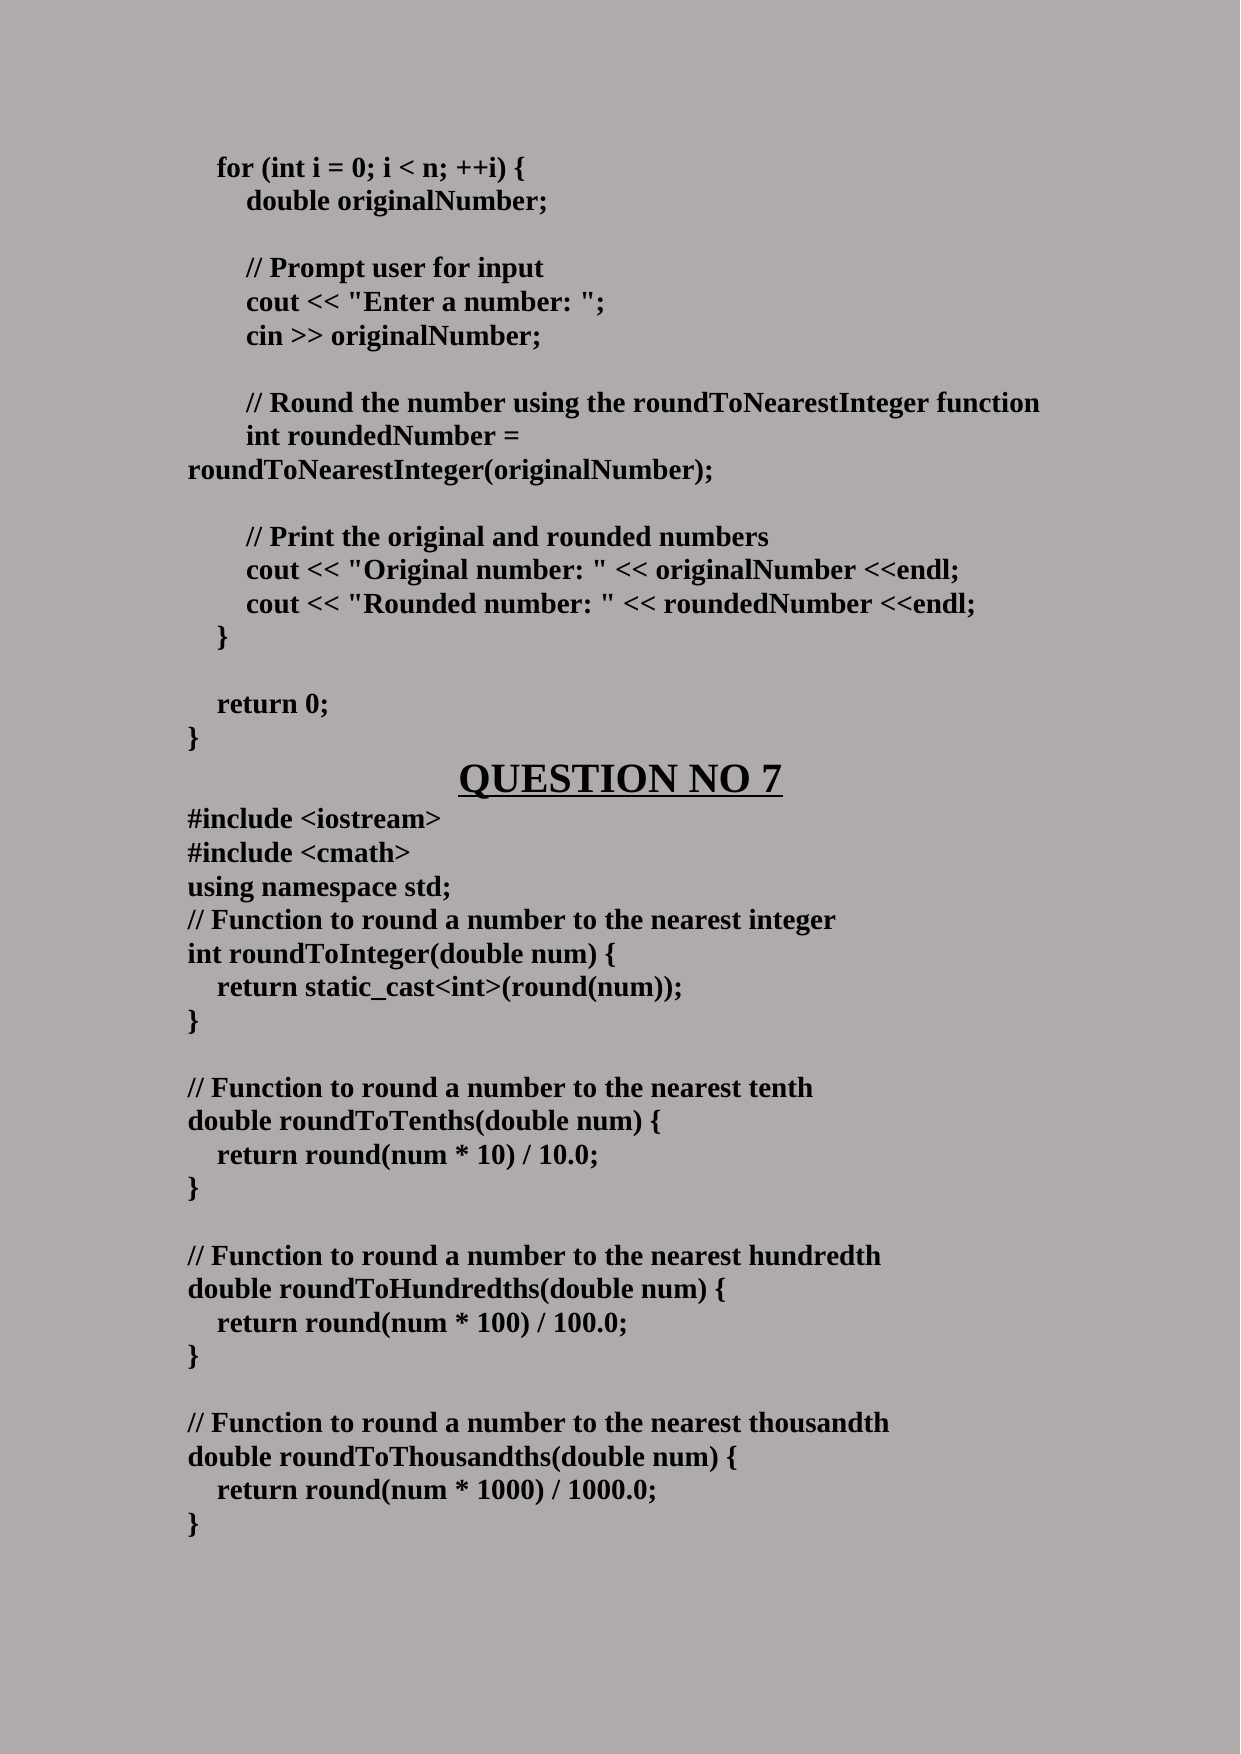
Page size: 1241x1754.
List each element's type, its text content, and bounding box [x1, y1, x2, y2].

text #include <iostream> [187, 802, 1053, 835]
text return 0; [187, 687, 1053, 720]
text // Function to round a number to the nearest hundredth [187, 1238, 1053, 1271]
text } [187, 1003, 1053, 1036]
text return static_cast<int>(round(num)); [187, 969, 1053, 1003]
text int roundToInteger(double num) { [187, 936, 1053, 969]
text } [187, 1171, 1053, 1204]
text } [187, 1338, 1053, 1372]
text for (int i = 0; i < n; ++i) { [187, 150, 1053, 183]
text #include <cmath> [187, 835, 1053, 869]
text using namespace std; [187, 869, 1053, 902]
text // Print the original and rounded numbers [187, 519, 1053, 552]
text // Function to round a number to the nearest thousandth [187, 1405, 1053, 1439]
text double originalNumber; [187, 183, 1053, 217]
text QUESTION NO 7 [187, 754, 1053, 802]
text return round(num * 100) / 100.0; [187, 1305, 1053, 1338]
text int roundedNumber = roundToNearestInteger(originalNumber); [187, 418, 1053, 485]
text cin >> originalNumber; [187, 318, 1053, 351]
text // Function to round a number to the nearest integer [187, 902, 1053, 936]
text double roundToHundredths(double num) { [187, 1271, 1053, 1305]
text return round(num * 1000) / 1000.0; [187, 1472, 1053, 1506]
text cout << "Rounded number: " << roundedNumber <<endl; [187, 586, 1053, 619]
text double roundToTenths(double num) { [187, 1103, 1053, 1137]
text // Function to round a number to the nearest tenth [187, 1070, 1053, 1103]
text } [187, 1506, 1053, 1539]
text } [187, 619, 1053, 653]
text } [187, 720, 1053, 754]
text // Round the number using the roundToNearestInteger function [187, 385, 1053, 418]
text // Prompt user for input [187, 251, 1053, 284]
text cout << "Original number: " << originalNumber <<endl; [187, 552, 1053, 586]
text return round(num * 10) / 10.0; [187, 1137, 1053, 1171]
text double roundToThousandths(double num) { [187, 1439, 1053, 1472]
text cout << "Enter a number: "; [187, 284, 1053, 318]
